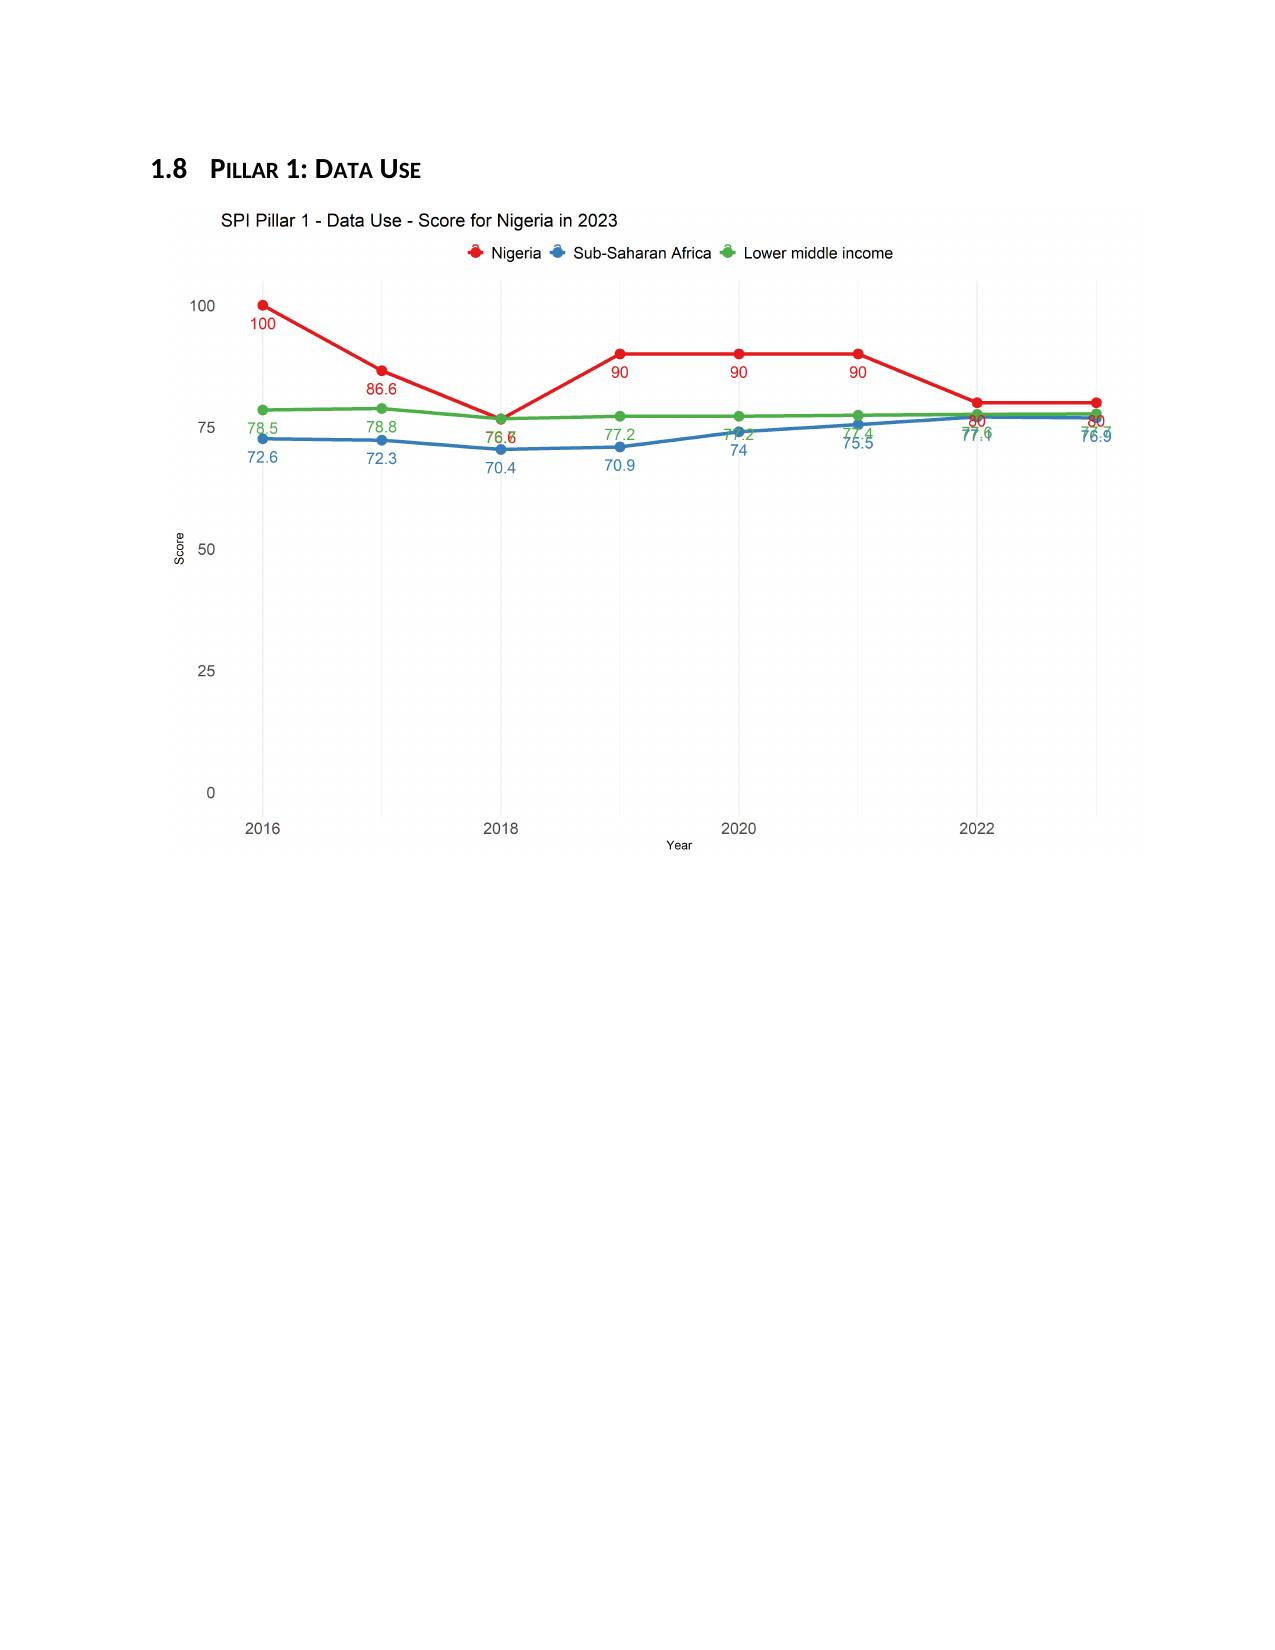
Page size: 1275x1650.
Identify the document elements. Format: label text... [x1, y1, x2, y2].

picture [168, 207, 1144, 858]
subtitle Pillar 1: Data Use [150, 150, 1125, 186]
